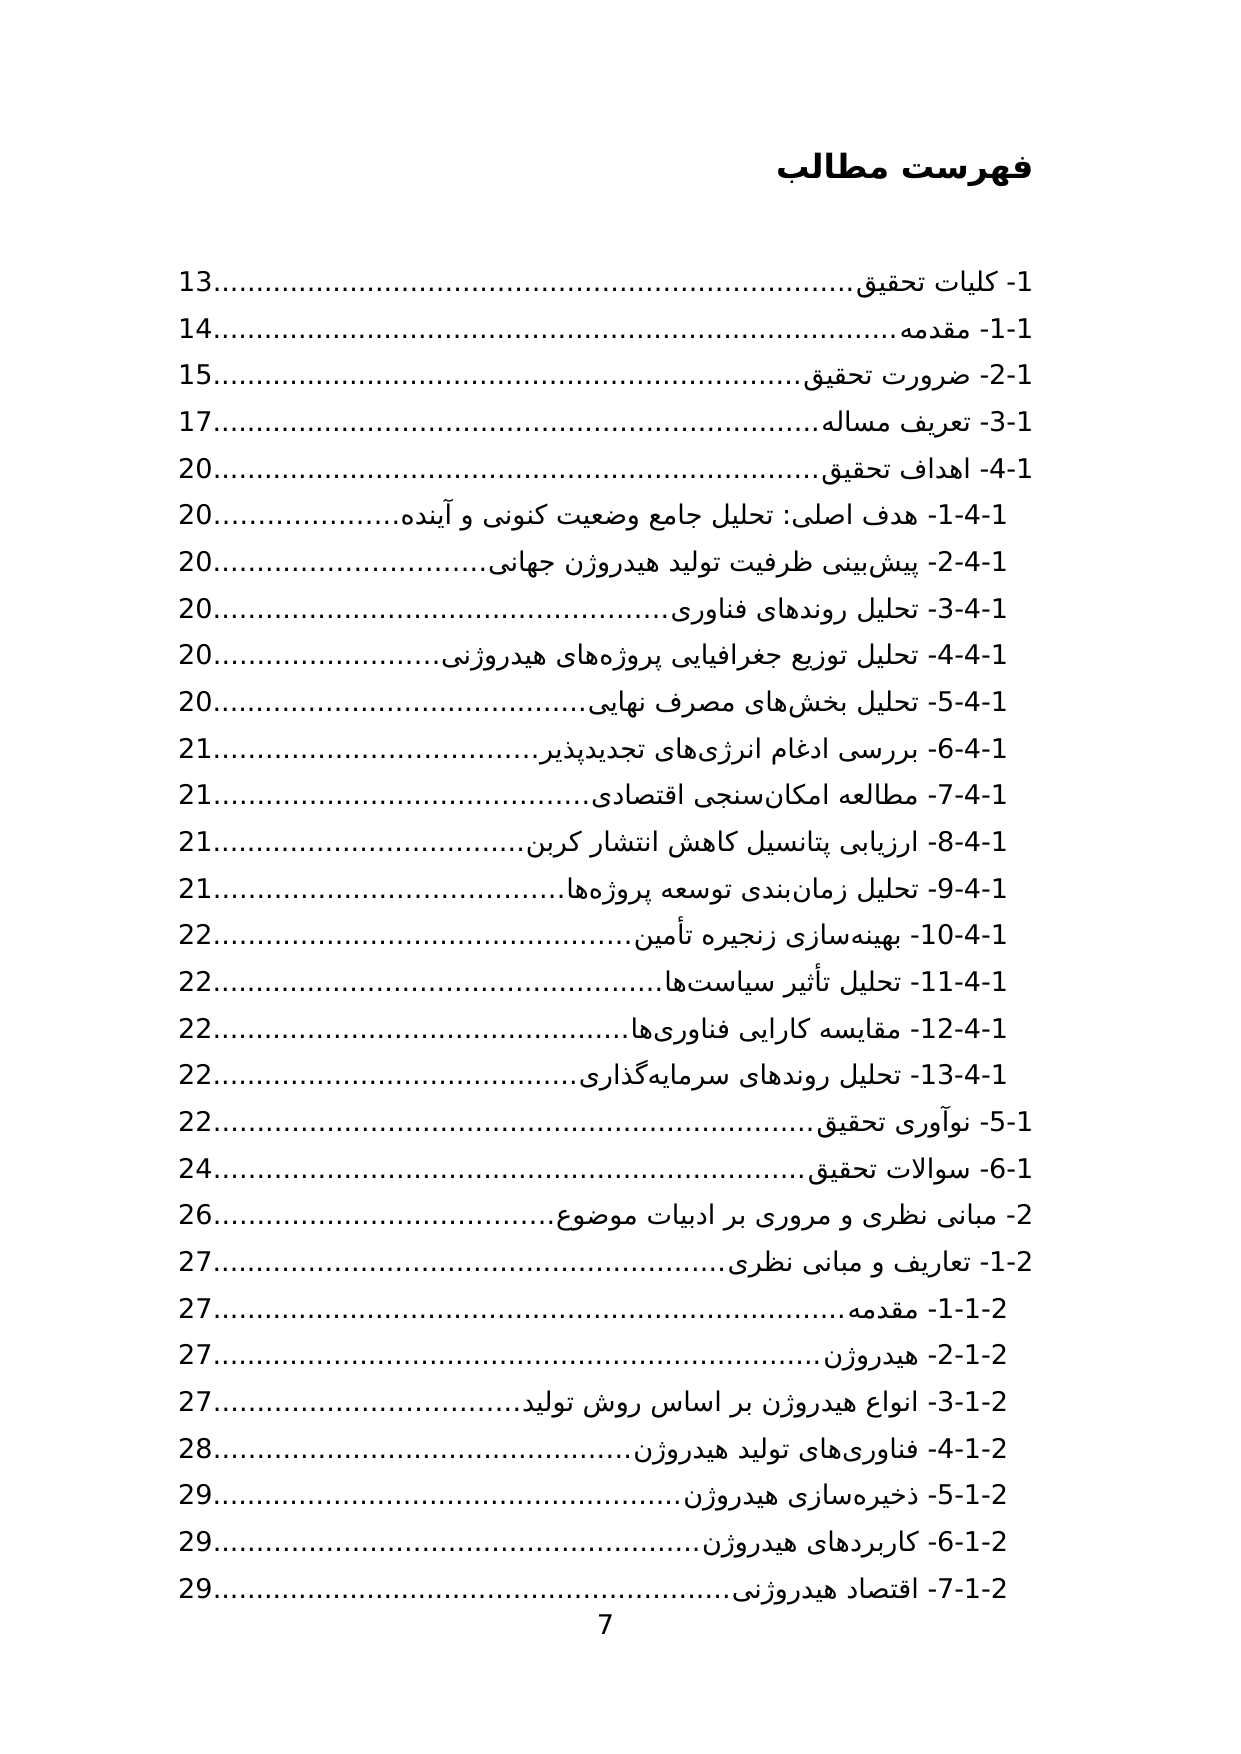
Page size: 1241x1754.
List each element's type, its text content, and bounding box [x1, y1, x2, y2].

text فهرست مطالب [177, 148, 1063, 187]
